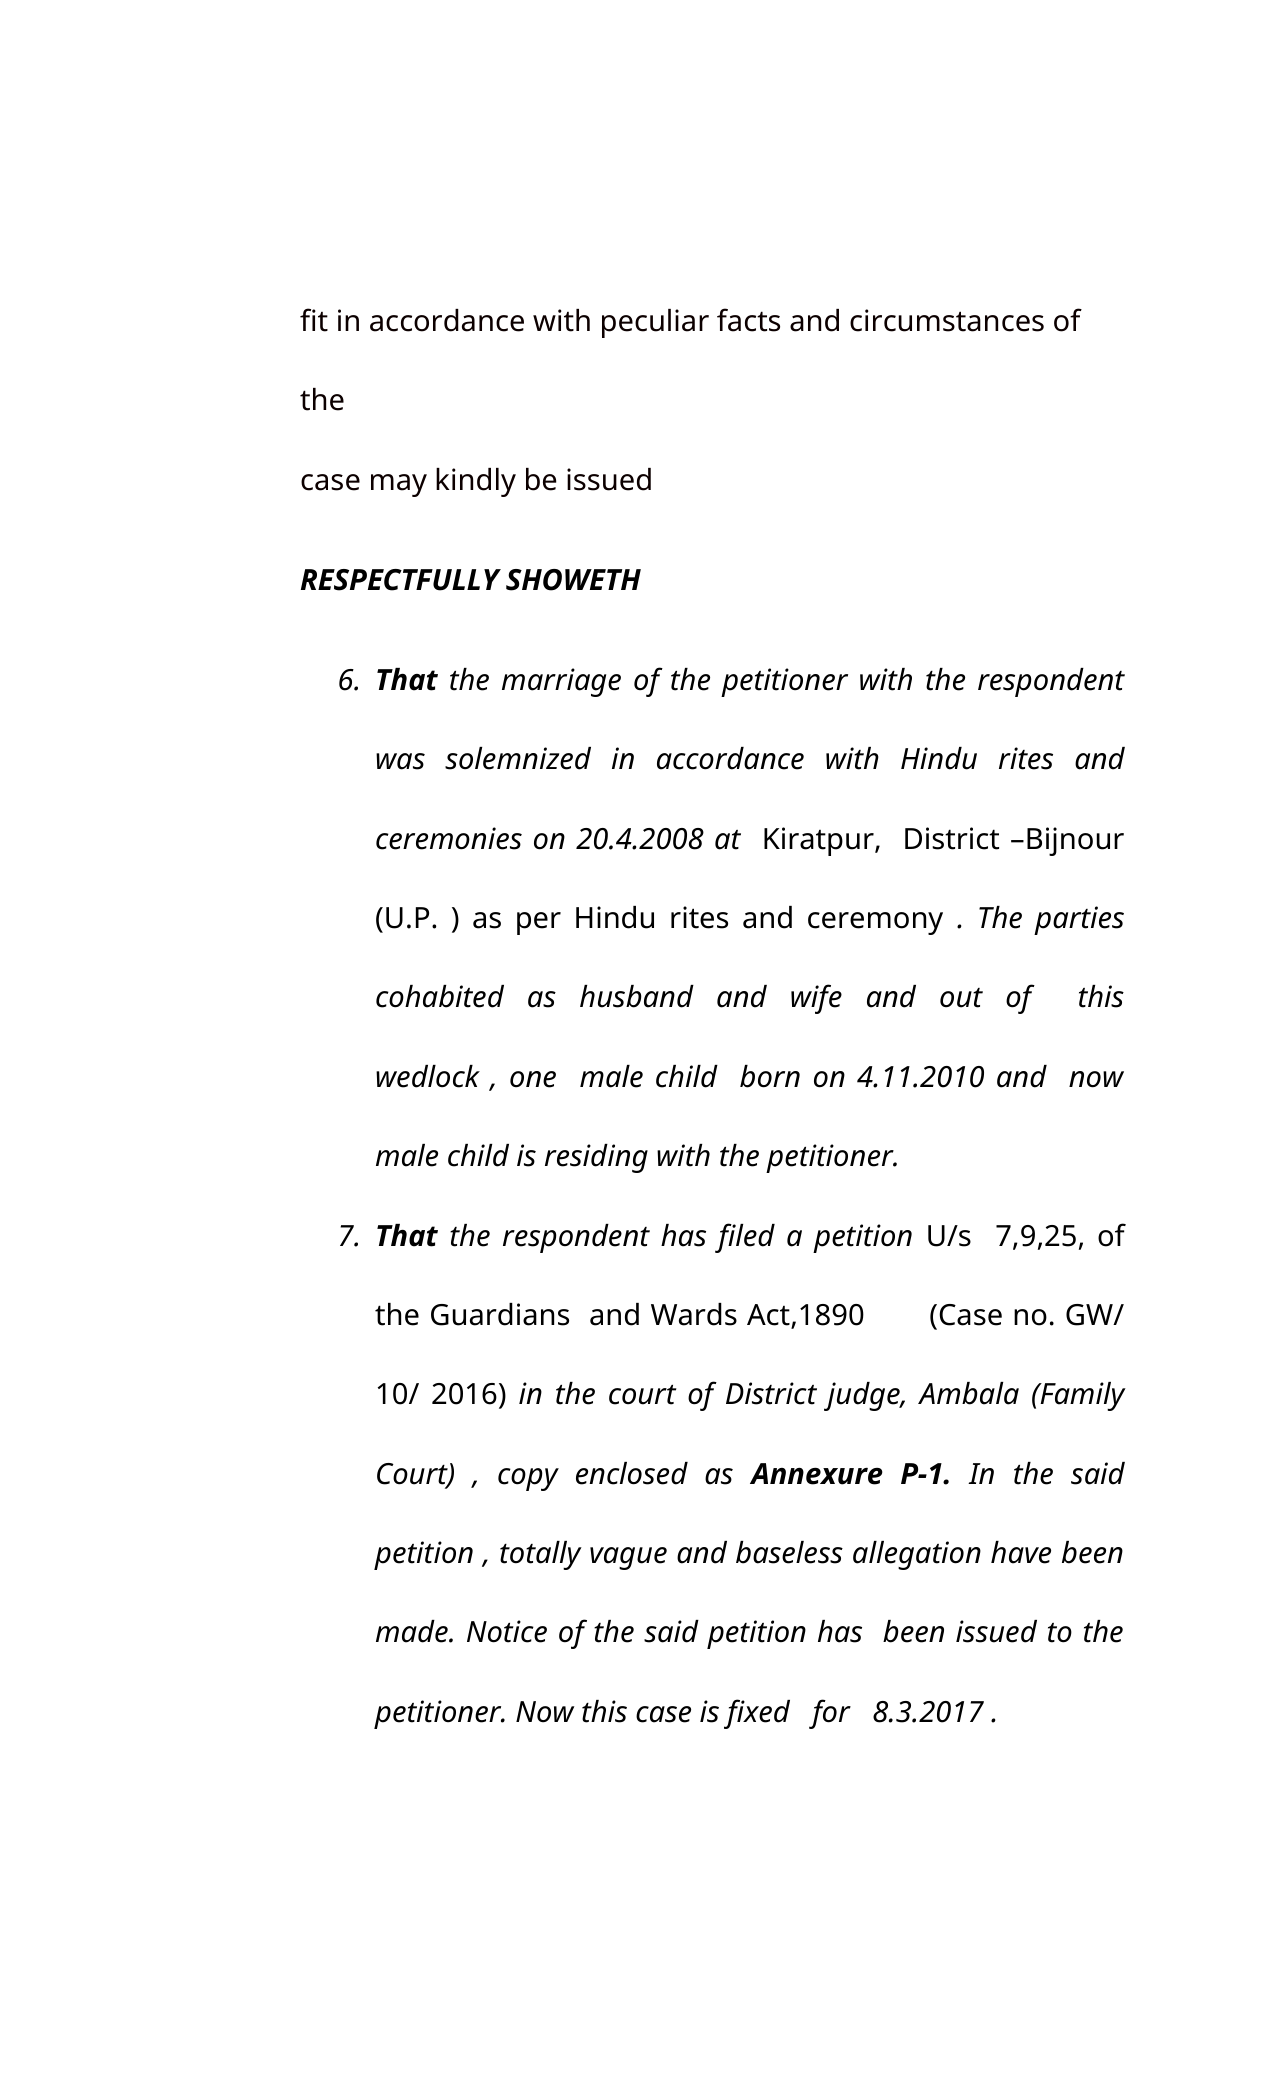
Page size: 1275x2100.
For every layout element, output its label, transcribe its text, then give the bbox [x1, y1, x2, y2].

list That the respondent has filed a petition U/s 7,9,25, of the Guardians and Wards Act,1890 (Case no. GW/ 10/ 2016) in the court of District judge, Ambala (Family Court) , copy enclosed as Annexure P-1. In the said petition , totally vague and baseless allegation have been made. Notice of the said petition has been issued to the petitioner. Now this case is fixed for 8.3.2017 . [337, 1215, 1125, 1731]
text case may kindly be issued [300, 459, 1125, 498]
text RESPECTFULLY SHOWETH [300, 559, 1125, 599]
list That the marriage of the petitioner with the respondent was solemnized in accordance with Hindu rites and ceremonies on 20.4.2008 at Kiratpur, District –Bijnour (U.P. ) as per Hindu rites and ceremony . The parties cohabited as husband and wife and out of this wedlock , one male child born on 4.11.2010 and now male child is residing with the petitioner. [337, 659, 1125, 1175]
text fit in accordance with peculiar facts and circumstances of the [300, 300, 1125, 419]
